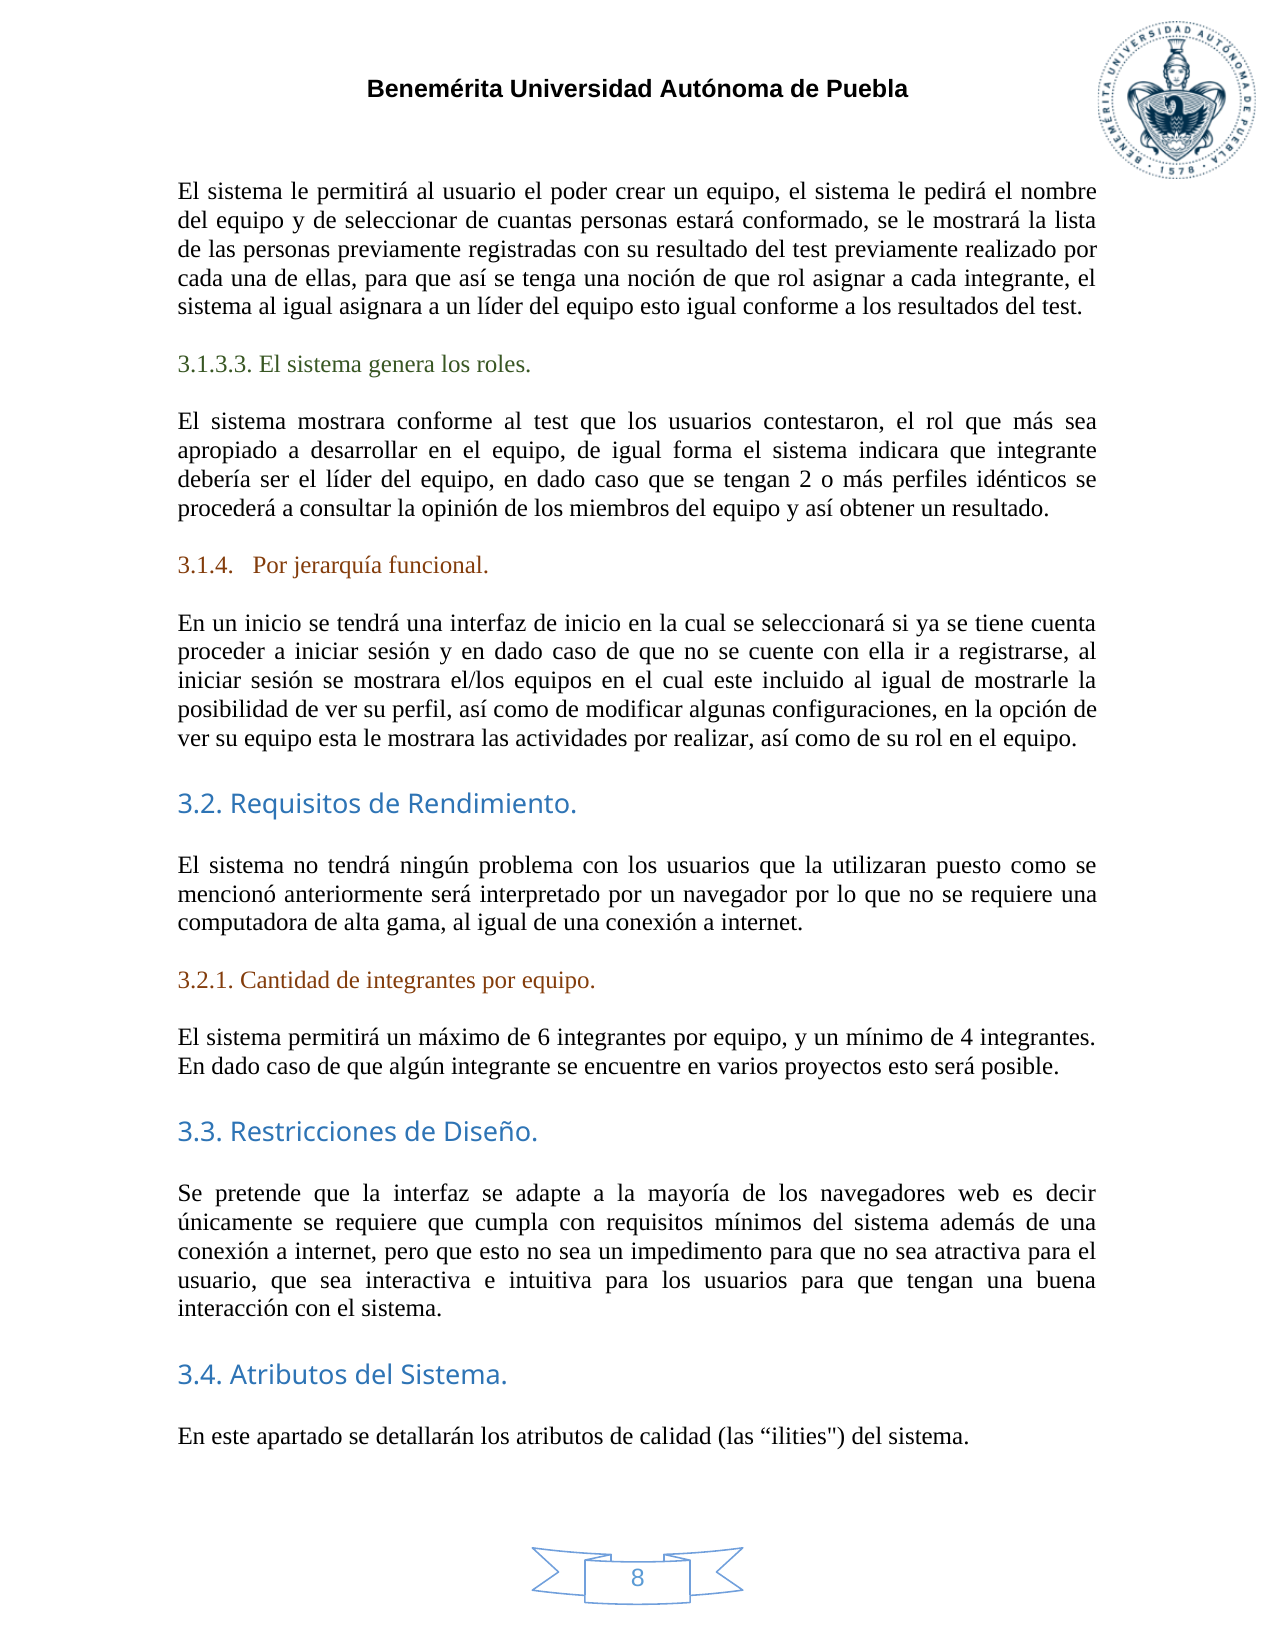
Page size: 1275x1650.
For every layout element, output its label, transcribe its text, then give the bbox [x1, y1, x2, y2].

text Se pretende que la interfaz se adapte a la mayoría de los navegadores web es decir únicamente se requiere que cumpla con requisitos mínimos del sistema además de una conexión a internet, pero que esto no sea un impedimento para que no sea atractiva para el usuario, que sea interactiva e intuitiva para los usuarios para que tengan una buena interacción con el sistema. [177, 1178, 1098, 1322]
text En un inicio se tendrá una interfaz de inicio en la cual se seleccionará si ya se tiene cuenta proceder a iniciar sesión y en dado caso de que no se cuente con ella ir a registrarse, al iniciar sesión se mostrara el/los equipos en el cual este incluido al igual de mostrarle la posibilidad de ver su perfil, así como de modificar algunas configuraciones, en la opción de ver su equipo esta le mostrara las actividades por realizar, así como de su rol en el equipo. [177, 608, 1098, 751]
text El sistema permitirá un máximo de 6 integrantes por equipo, y un mínimo de 4 integrantes. En dado caso de que algún integrante se encuentre en varios proyectos esto será posible. [177, 1022, 1098, 1080]
text En este apartado se detallarán los atributos de calidad (las “ilities") del sistema. [177, 1421, 1098, 1449]
text 3.1.3.3. El sistema genera los roles. [177, 349, 1098, 378]
text El sistema le permitirá al usuario el poder crear un equipo, el sistema le pedirá el nombre del equipo y de seleccionar de cuantas personas estará conformado, se le mostrará la lista de las personas previamente registradas con su resultado del test previamente realizado por cada una de ellas, para que así se tenga una noción de que rol asignar a cada integrante, el sistema al igual asignara a un líder del equipo esto igual conforme a los resultados del test. [177, 176, 1098, 320]
text 3.2.1. Cantidad de integrantes por equipo. [177, 965, 1098, 994]
picture [1097, 21, 1256, 179]
text 3.1.4. Por jerarquía funcional. [177, 550, 1098, 579]
subtitle 3.3. Restricciones de Diseño. [177, 1113, 1098, 1150]
text El sistema no tendrá ningún problema con los usuarios que la utilizaran puesto como se mencionó anteriormente será interpretado por un navegador por lo que no se requiere una computadora de alta gama, al igual de una conexión a internet. [177, 850, 1098, 936]
subtitle 3.2. Requisitos de Rendimiento. [177, 784, 1098, 821]
subtitle 3.4. Atributos del Sistema. [177, 1355, 1098, 1392]
text El sistema mostrara conforme al test que los usuarios contestaron, el rol que más sea apropiado a desarrollar en el equipo, de igual forma el sistema indicara que integrante debería ser el líder del equipo, en dado caso que se tengan 2 o más perfiles idénticos se procederá a consultar la opinión de los miembros del equipo y así obtener un resultado. [177, 406, 1098, 521]
